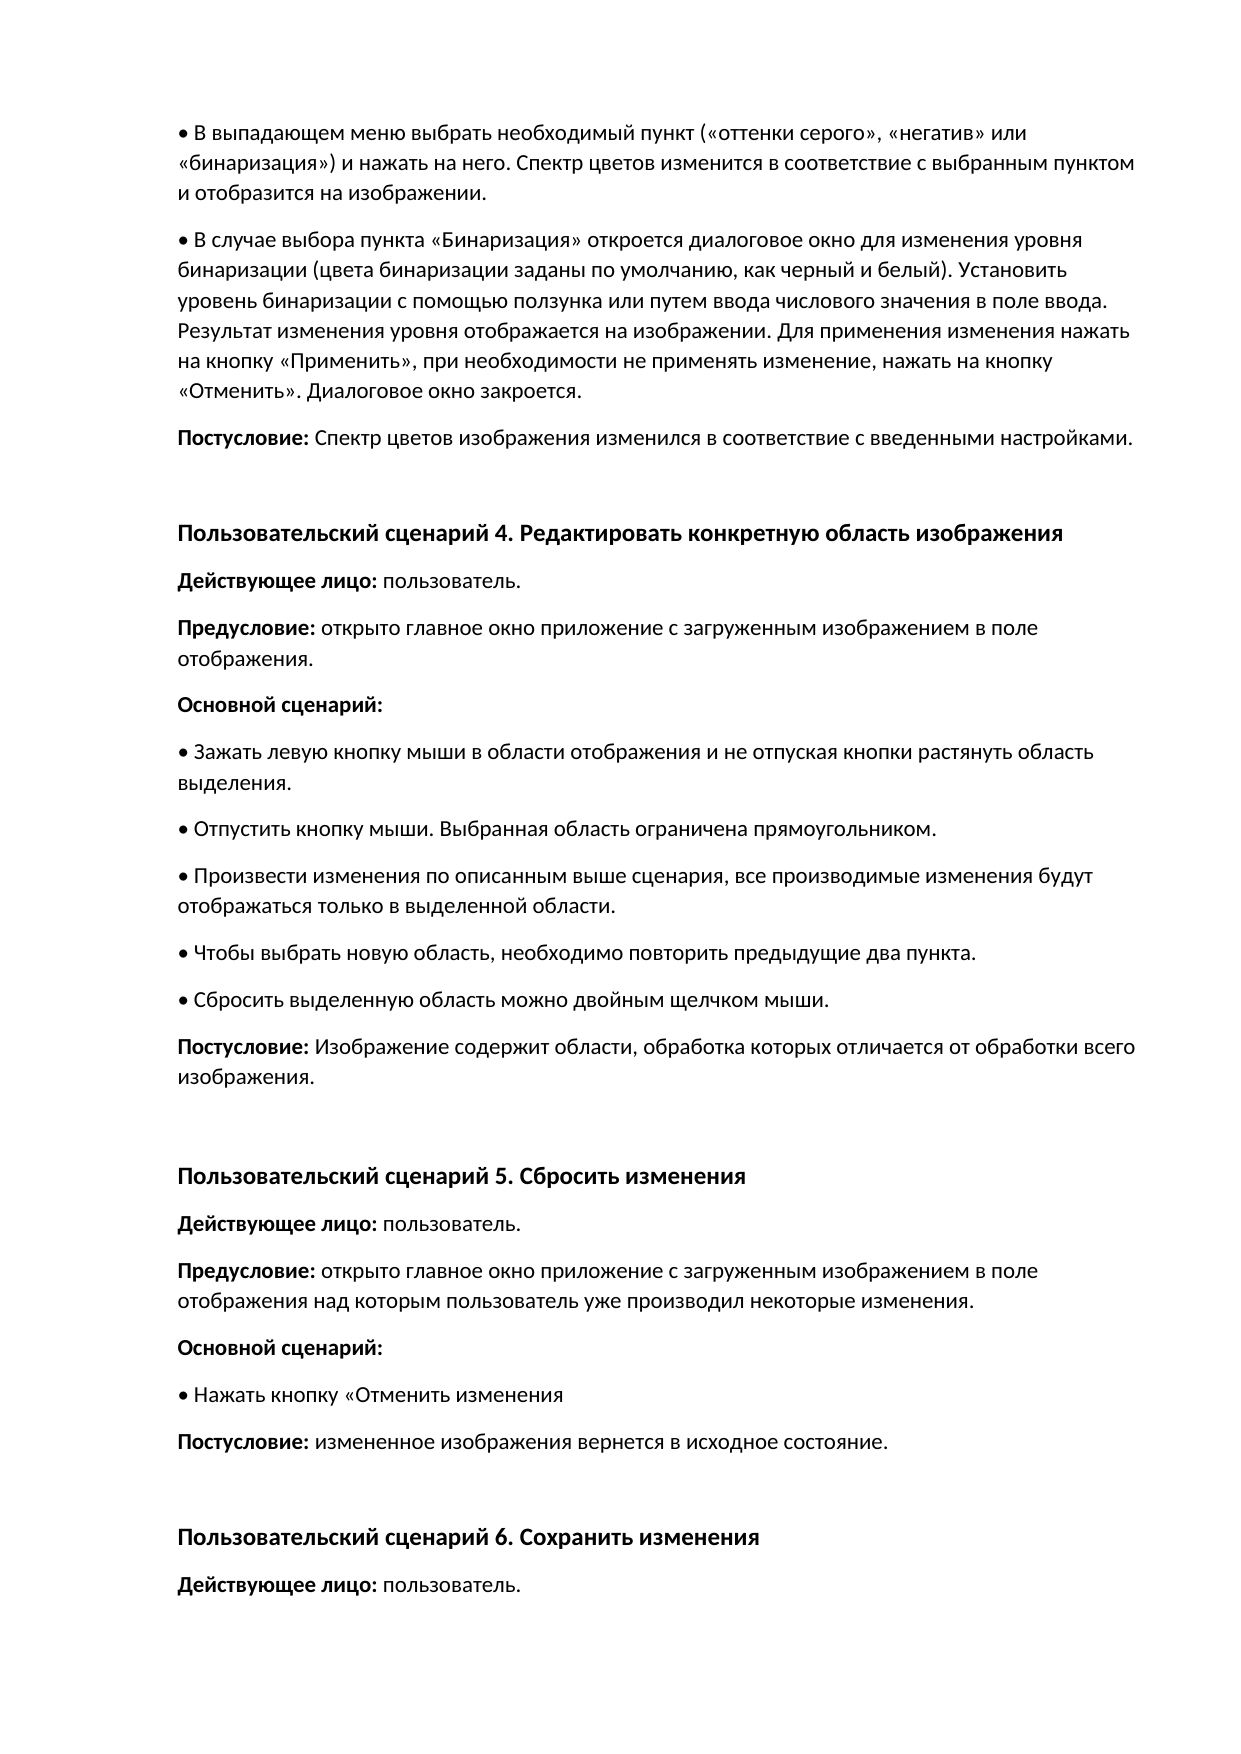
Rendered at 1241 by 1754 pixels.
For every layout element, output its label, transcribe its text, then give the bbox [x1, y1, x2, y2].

text Действующее лицо: пользователь. [177, 1209, 1152, 1237]
text • В случае выбора пункта «Бинаризация» откроется диалоговое окно для изменения уровня бинаризации (цвета бинаризации заданы по умолчанию, как черный и белый). Установить уровень бинаризации с помощью ползунка или путем ввода числового значения в поле ввода. Результат изменения уровня отображается на изображении. Для применения изменения нажать на кнопку «Применить», при необходимости не применять изменение, нажать на кнопку «Отменить». Диалоговое окно закроется. [177, 225, 1152, 404]
text • В выпадающем меню выбрать необходимый пункт («оттенки серого», «негатив» или «бинаризация») и нажать на него. Спектр цветов изменится в соответствие с выбранным пунктом и отобразится на изображении. [177, 118, 1152, 207]
text Основной сценарий: [177, 1333, 1152, 1361]
text Постусловие: Спектр цветов изображения изменился в соответствие с введенными настройками. [177, 423, 1152, 451]
text • Чтобы выбрать новую область, необходимо повторить предыдущие два пункта. [177, 938, 1152, 967]
text Постусловие: измененное изображения вернется в исходное состояние. [177, 1427, 1152, 1455]
text Действующее лицо: пользователь. [177, 1570, 1152, 1598]
text Пользовательский сценарий 5. Сбросить изменения [177, 1160, 1152, 1190]
text • Сбросить выделенную область можно двойным щелчком мыши. [177, 985, 1152, 1013]
text • Зажать левую кнопку мыши в области отображения и не отпуская кнопки растянуть область выделения. [177, 737, 1152, 796]
text Действующее лицо: пользователь. [177, 567, 1152, 595]
text • Нажать кнопку «Отменить изменения [177, 1380, 1152, 1408]
text Постусловие: Изображение содержит области, обработка которых отличается от обработки всего изображения. [177, 1032, 1152, 1091]
text • Отпустить кнопку мыши. Выбранная область ограничена прямоугольником. [177, 814, 1152, 843]
text • Произвести изменения по описанным выше сценария, все производимые изменения будут отображаться только в выделенной области. [177, 861, 1152, 920]
text Пользовательский сценарий 6. Сохранить изменения [177, 1521, 1152, 1551]
text Пользовательский сценарий 4. Редактировать конкретную область изображения [177, 517, 1152, 548]
text Предусловие: открыто главное окно приложение с загруженным изображением в поле отображения. [177, 613, 1152, 672]
text Основной сценарий: [177, 691, 1152, 719]
